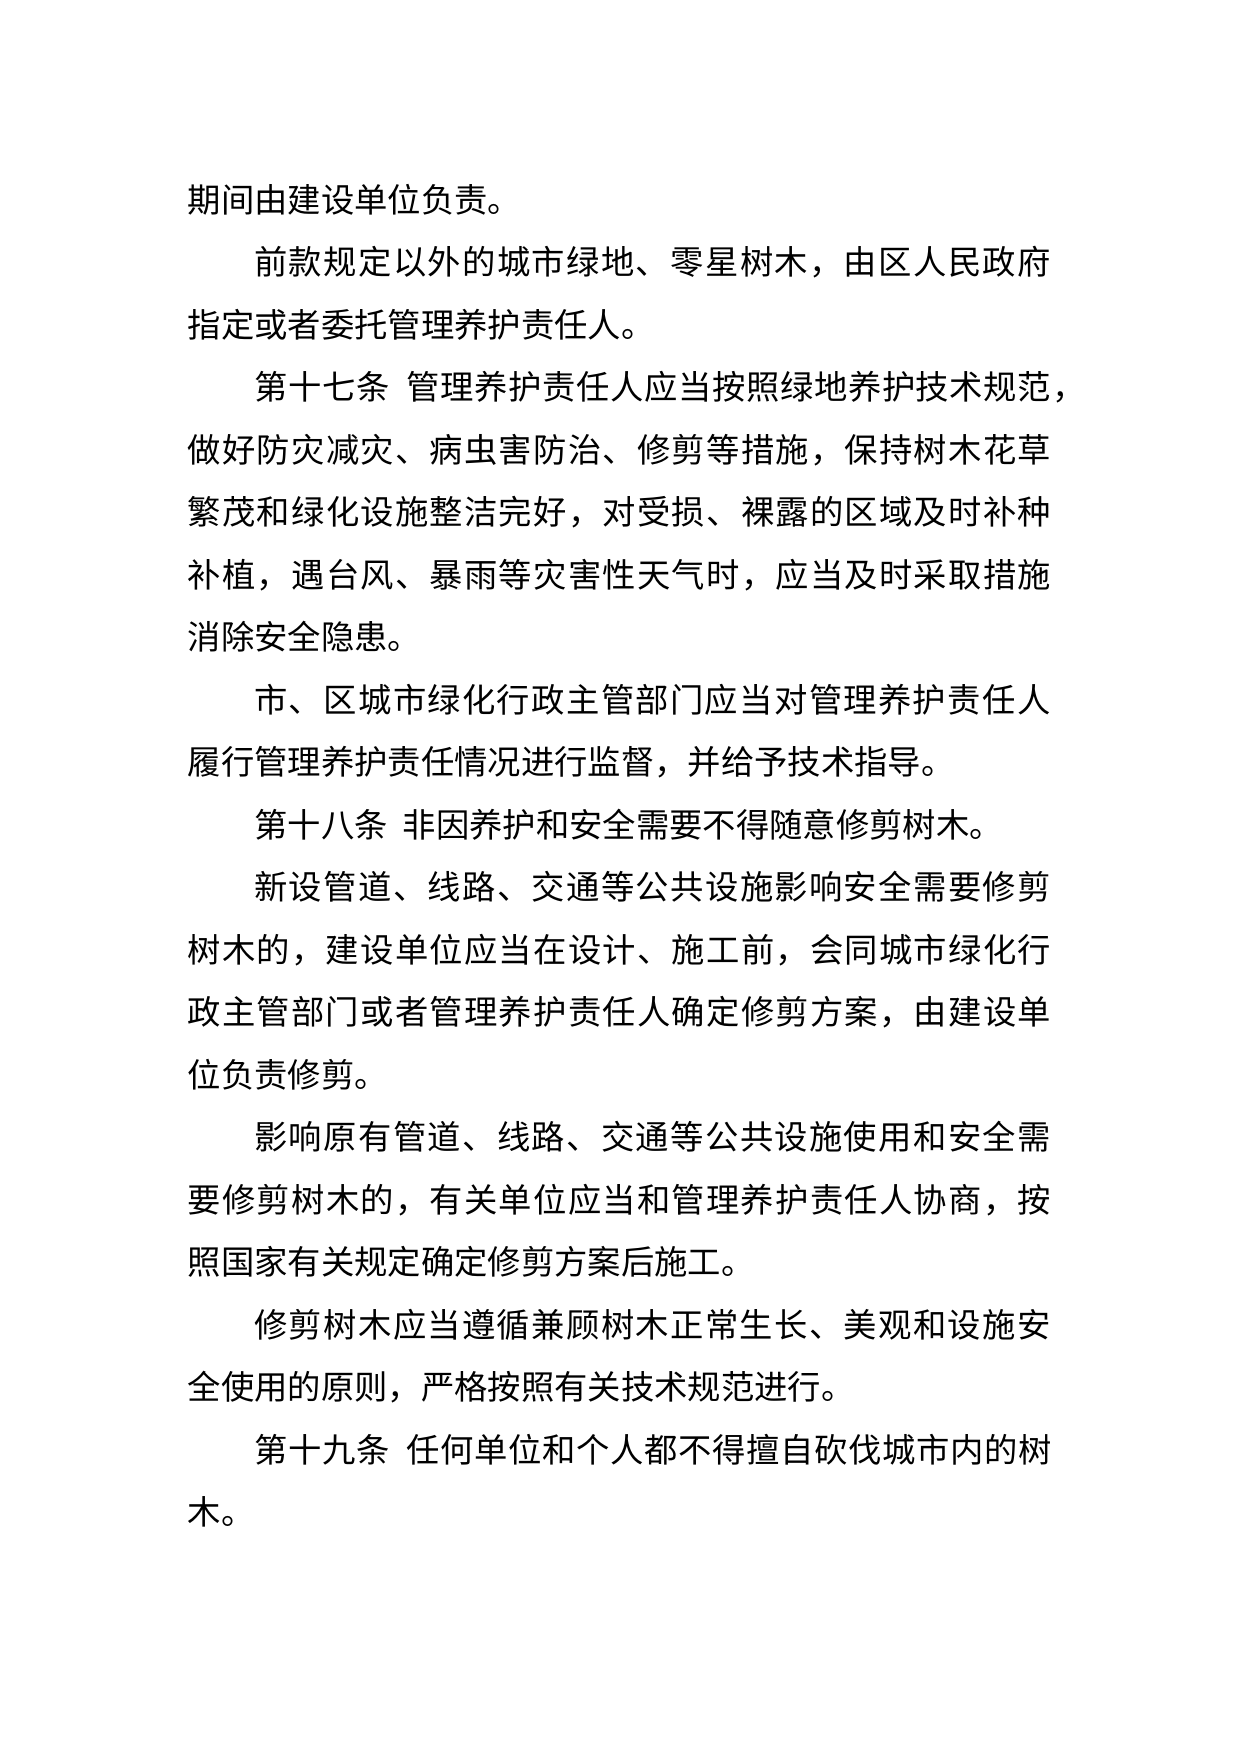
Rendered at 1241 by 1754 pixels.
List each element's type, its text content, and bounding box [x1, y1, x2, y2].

text 第十七条 管理养护责任人应当按照绿地养护技术规范，做好防灾减灾、病虫害防治、修剪等措施，保持树木花草繁茂和绿化设施整洁完好，对受损、裸露的区域及时补种补植，遇台风、暴雨等灾害性天气时，应当及时采取措施消除安全隐患。 [187, 349, 1053, 662]
text 第十九条 任何单位和个人都不得擅自砍伐城市内的树木。 [187, 1412, 1053, 1537]
text 新设管道、线路、交通等公共设施影响安全需要修剪树木的，建设单位应当在设计、施工前，会同城市绿化行政主管部门或者管理养护责任人确定修剪方案，由建设单位负责修剪。 [187, 849, 1053, 1099]
text 第十八条 非因养护和安全需要不得随意修剪树木。 [187, 787, 1053, 849]
text 市、区城市绿化行政主管部门应当对管理养护责任人履行管理养护责任情况进行监督，并给予技术指导。 [187, 662, 1053, 787]
text 前款规定以外的城市绿地、零星树木，由区人民政府指定或者委托管理养护责任人。 [187, 224, 1053, 349]
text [187, 162, 1053, 224]
text 修剪树木应当遵循兼顾树木正常生长、美观和设施安全使用的原则，严格按照有关技术规范进行。 [187, 1287, 1053, 1412]
text 影响原有管道、线路、交通等公共设施使用和安全需要修剪树木的，有关单位应当和管理养护责任人协商，按照国家有关规定确定修剪方案后施工。 [187, 1099, 1053, 1287]
